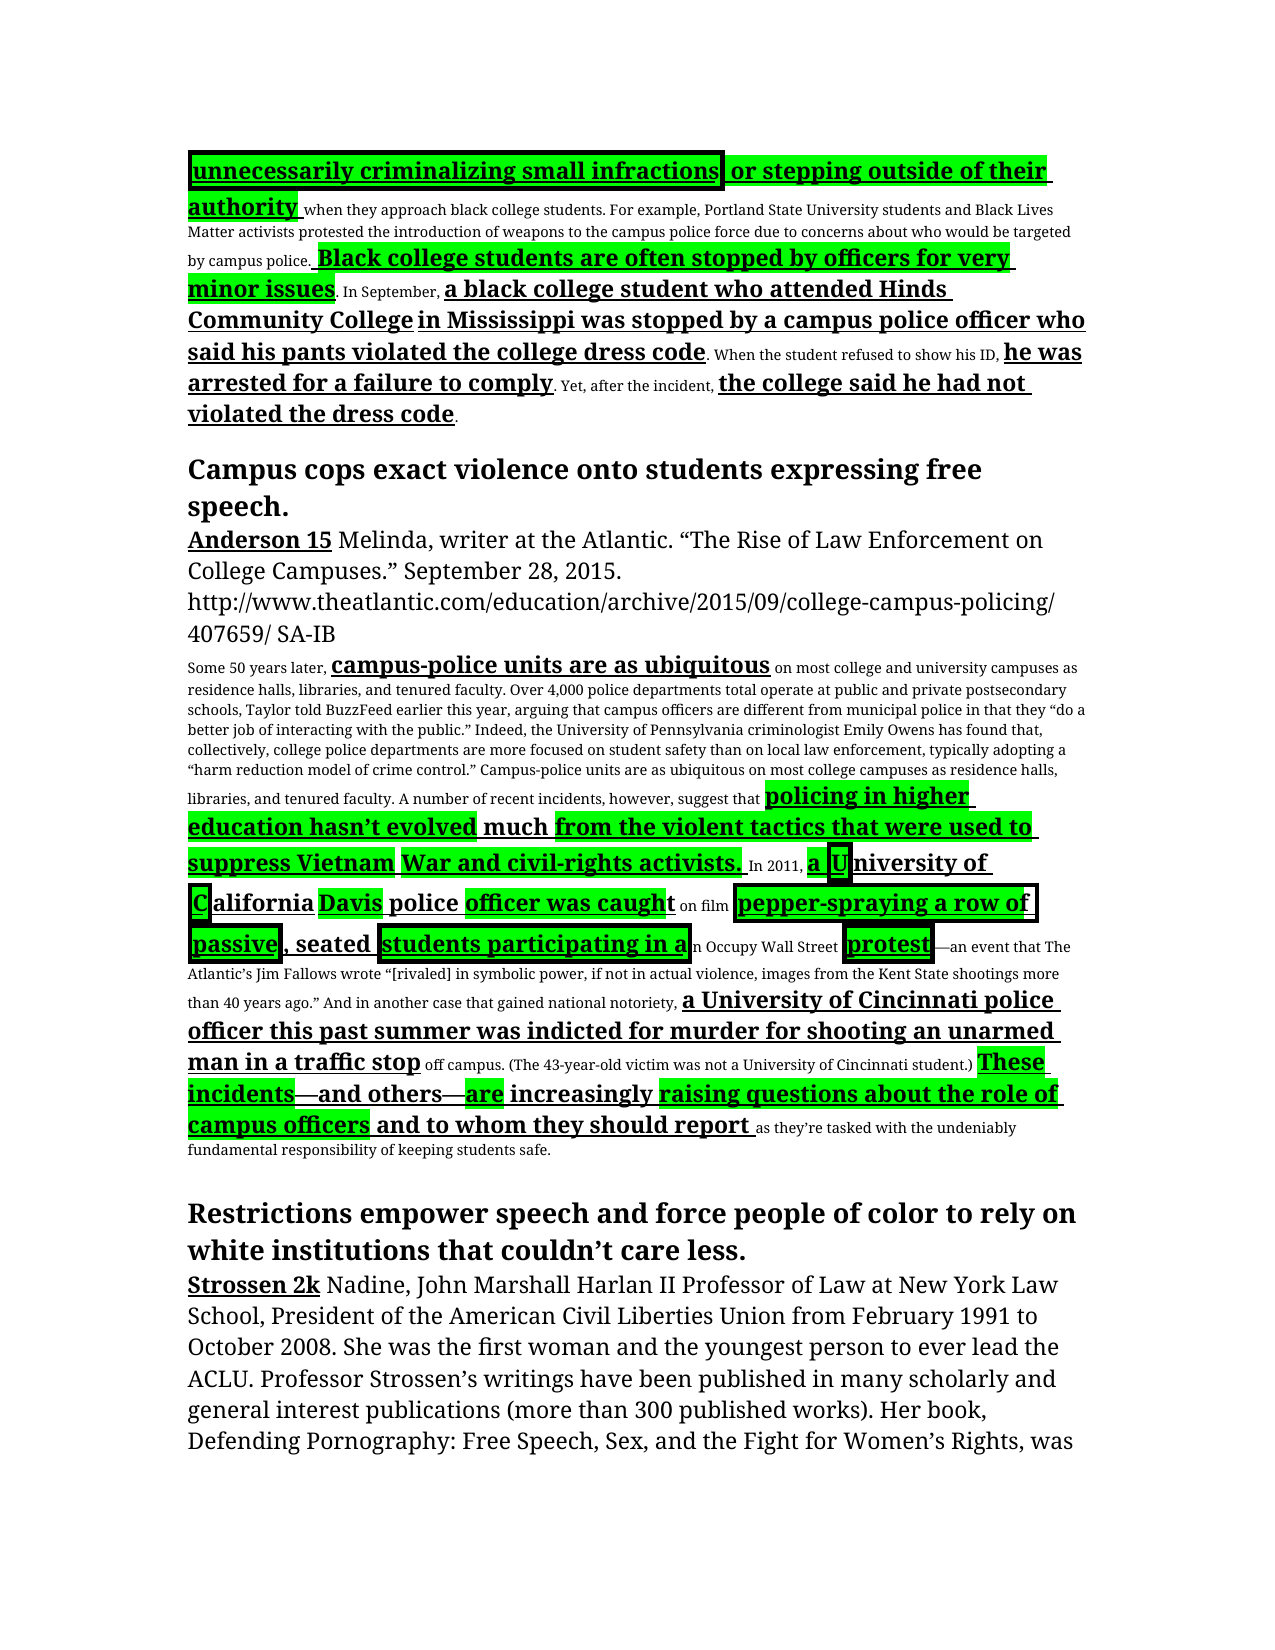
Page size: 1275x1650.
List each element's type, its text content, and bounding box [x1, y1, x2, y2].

text Anderson 15 Melinda, writer at the Atlantic. “The Rise of Law Enforcement on College Campuses.” September 28, 2015. http://www.theatlantic.com/education/archive/2015/09/college-campus-policing/407659/ SA-IB [187, 524, 1087, 649]
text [187, 1269, 1087, 1456]
subtitle Restrictions empower speech and force people of color to rely on white institutions that couldn’t care less. [187, 1195, 1087, 1269]
subtitle Campus cops exact violence onto students expressing free speech. [187, 450, 1087, 524]
text Some 50 years later, campus-police units are as ubiquitous on most college and university campuses as residence halls, libraries, and tenured faculty. Over 4,000 police departments total operate at public and private postsecondary schools, Taylor told BuzzFeed earlier this year, arguing that campus officers are different from municipal police in that they “do a better job of interacting with the public.” Indeed, the University of Pennsylvania criminologist Emily Owens has found that, collectively, college police departments are more focused on student safety than on local law enforcement, typically adopting a “harm reduction model of crime control.” Campus-police units are as ubiquitous on most college campuses as residence halls, libraries, and tenured faculty. A number of recent incidents, however, suggest that policing in higher education hasn’t evolved much from the violent tactics that were used to suppress Vietnam War and civil-rights activists. In 2011, a University of California Davis police officer was caught on film pepper-spraying a row of passive, seated students participating in an Occupy Wall Street protest—an event that The Atlantic’s Jim Fallows wrote “[rivaled] in symbolic power, if not in actual violence, images from the Kent State shootings more than 40 years ago.” And in another case that gained national notoriety, a University of Cincinnati police officer this past summer was indicted for murder for shooting an unarmed man in a traffic stop off campus. (The 43-year-old victim was not a University of Cincinnati student.) These incidents—and others—are increasingly raising questions about the role of campus officers and to whom they should report as they’re tasked with the undeniably fundamental responsibility of keeping students safe. [187, 649, 1087, 1160]
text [187, 150, 1087, 429]
